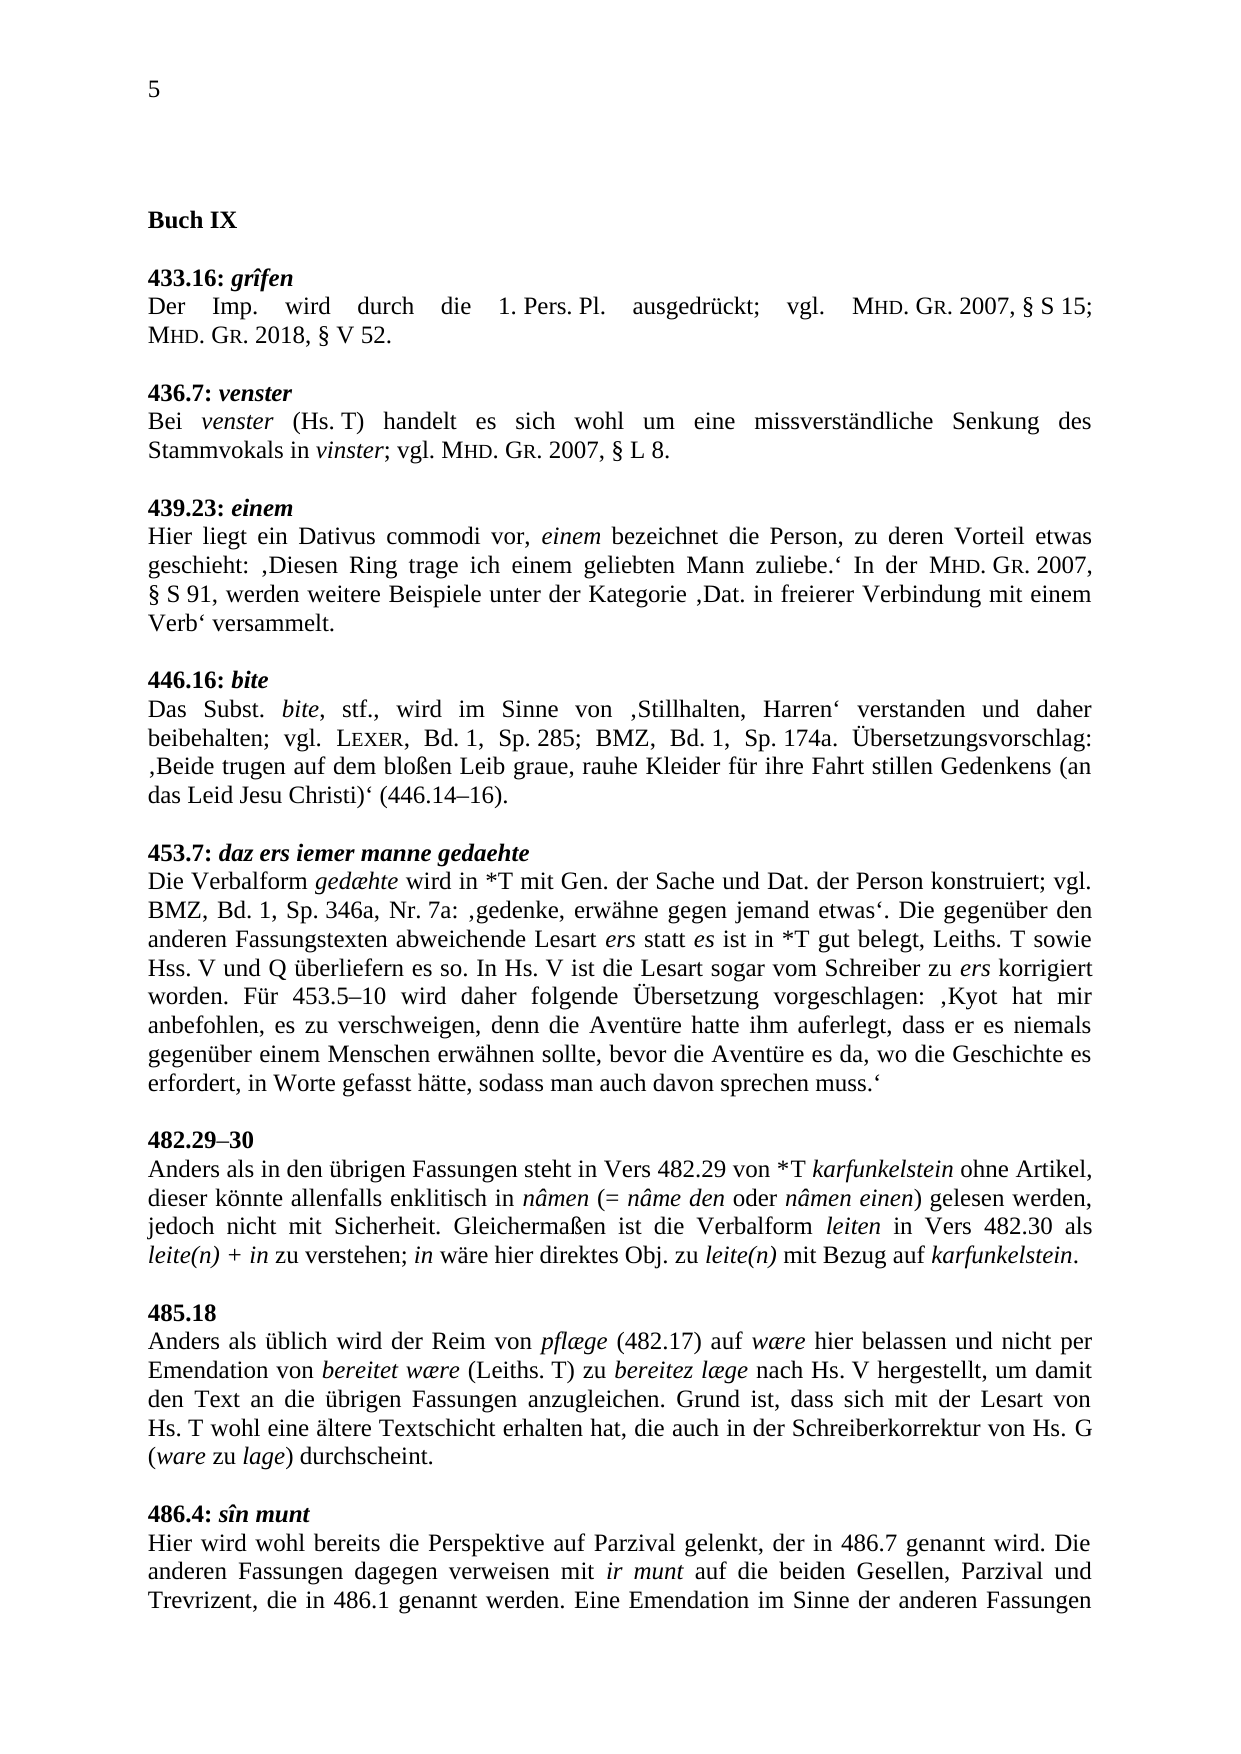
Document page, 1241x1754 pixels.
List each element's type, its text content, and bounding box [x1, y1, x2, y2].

text 485.18 [148, 1298, 1093, 1326]
text Anders als üblich wird der Reim von pflæge (482.17) auf wære hier belassen und nicht per Emendation von bereitet wære (Leiths. T) zu bereitez læge nach Hs. V hergestellt, um damit den Text an die übrigen Fassungen anzugleichen. Grund ist, dass sich mit der Lesart von Hs. T wohl eine ältere Textschicht erhalten hat, die auch in der Schreiberkorrektur von Hs. G (ware zu lage) durchscheint. [148, 1326, 1093, 1470]
text Der Imp. wird durch die 1. Pers. Pl. ausgedrückt; vgl. Mhd. Gr. 2007, § S 15; Mhd. Gr. 2018, § V 52. [148, 291, 1093, 349]
text 446.16: bite [148, 665, 1093, 694]
text Das Subst. bite, stf., wird im Sinne von ‚Stillhalten, Harren‘ verstanden und daher beibehalten; vgl. Lexer, Bd. 1, Sp. 285; BMZ, Bd. 1, Sp. 174a. Übersetzungsvorschlag: ‚Beide trugen auf dem bloßen Leib graue, rauhe Kleider für ihre Fahrt stillen Gedenkens (an das Leid Jesu Christi)‘ (446.14–16). [148, 694, 1093, 809]
text Hier liegt ein Dativus commodi vor, einem bezeichnet die Person, zu deren Vorteil etwas geschieht: ‚Diesen Ring trage ich einem geliebten Mann zuliebe.‘ In der Mhd. Gr. 2007, § S 91, werden weitere Beispiele unter der Kategorie ‚Dat. in freierer Verbindung mit einem Verb‘ versammelt. [148, 521, 1093, 636]
text 453.7: daz ers iemer manne gedaehte [148, 838, 1093, 866]
text Die Verbalform gedæhte wird in *T mit Gen. der Sache und Dat. der Person konstruiert; vgl. BMZ, Bd. 1, Sp. 346a, Nr. 7a: ‚gedenke, erwähne gegen jemand etwas‘. Die gegenüber den anderen Fassungstexten abweichende Lesart ers statt es ist in *T gut belegt, Leiths. T sowie Hss. V und Q überliefern es so. In Hs. V ist die Lesart sogar vom Schreiber zu ers korrigiert worden. Für 453.5–10 wird daher folgende Übersetzung vorgeschlagen: ‚Kyot hat mir anbefohlen, es zu verschweigen, denn die Aventüre hatte ihm auferlegt, dass er es niemals gegenüber einem Menschen erwähnen sollte, bevor die Aventüre es da, wo die Geschichte es erfordert, in Worte gefasst hätte, sodass man auch davon sprechen muss.‘ [148, 866, 1093, 1096]
text 439.23: einem [148, 493, 1093, 521]
text 482.29–30 [148, 1125, 1093, 1154]
text 486.4: sîn munt [148, 1499, 1093, 1528]
text Bei venster (Hs. T) handelt es sich wohl um eine missverständliche Senkung des Stammvokals in vinster; vgl. Mhd. Gr. 2007, § L 8. [148, 406, 1093, 464]
text Anders als in den übrigen Fassungen steht in Vers 482.29 von *T karfunkelstein ohne Artikel, dieser könnte allenfalls enklitisch in nâmen (= nâme den oder nâmen einen) gelesen werden, jedoch nicht mit Sicherheit. Gleichermaßen ist die Verbalform leiten in Vers 482.30 als leite(n) + in zu verstehen; in wäre hier direktes Obj. zu leite(n) mit Bezug auf karfunkelstein. [148, 1154, 1093, 1269]
text Buch IX [148, 205, 1093, 234]
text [148, 1528, 1093, 1614]
text 436.7: venster [148, 378, 1093, 406]
text 433.16: grîfen [148, 263, 1093, 291]
